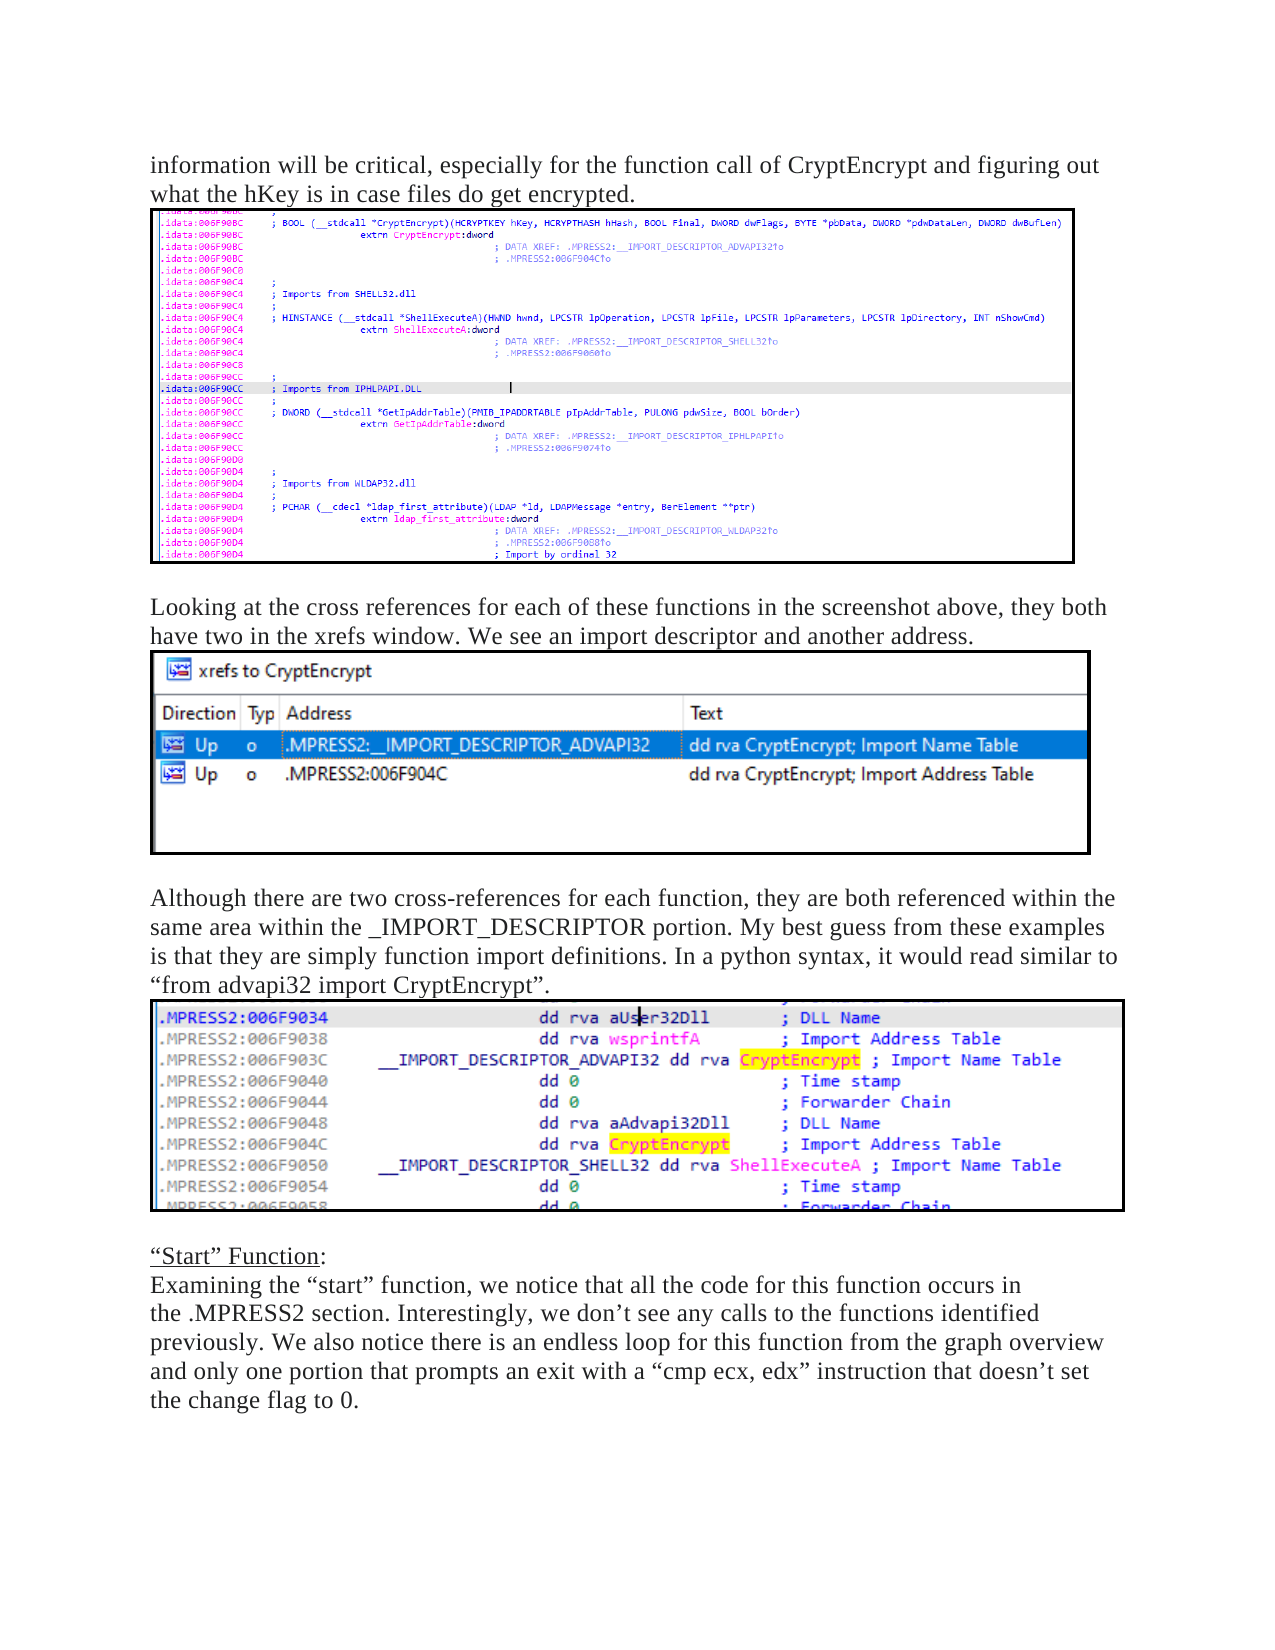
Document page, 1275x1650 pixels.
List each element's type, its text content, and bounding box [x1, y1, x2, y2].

text Examining the “start” function, we notice that all the code for this function occurs in the .MPRESS2 section. Interestingly, we don’t see any calls to the functions identified previously. We also notice there is an endless loop for this function from the graph overview and only one portion that prompts an exit with a “cmp ecx, edx” instruction that doesn’t set the change flag to 0. [150, 1270, 1125, 1413]
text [150, 150, 1125, 207]
text Although there are two cross-references for each function, they are both referenced within the same area within the _IMPORT_DESCRIPTOR portion. My best guess from these examples is that they are simply function import definitions. In a python syntax, it would read similar to “from advapi32 import CryptEncrypt”. [150, 883, 1125, 998]
picture [153, 211, 1072, 561]
picture [153, 653, 1087, 852]
picture [153, 1002, 1122, 1209]
text “Start” Function: [150, 1241, 1125, 1270]
text Looking at the cross references for each of these functions in the screenshot above, they both have two in the xrefs window. We see an import descriptor and another address. [150, 592, 1125, 650]
